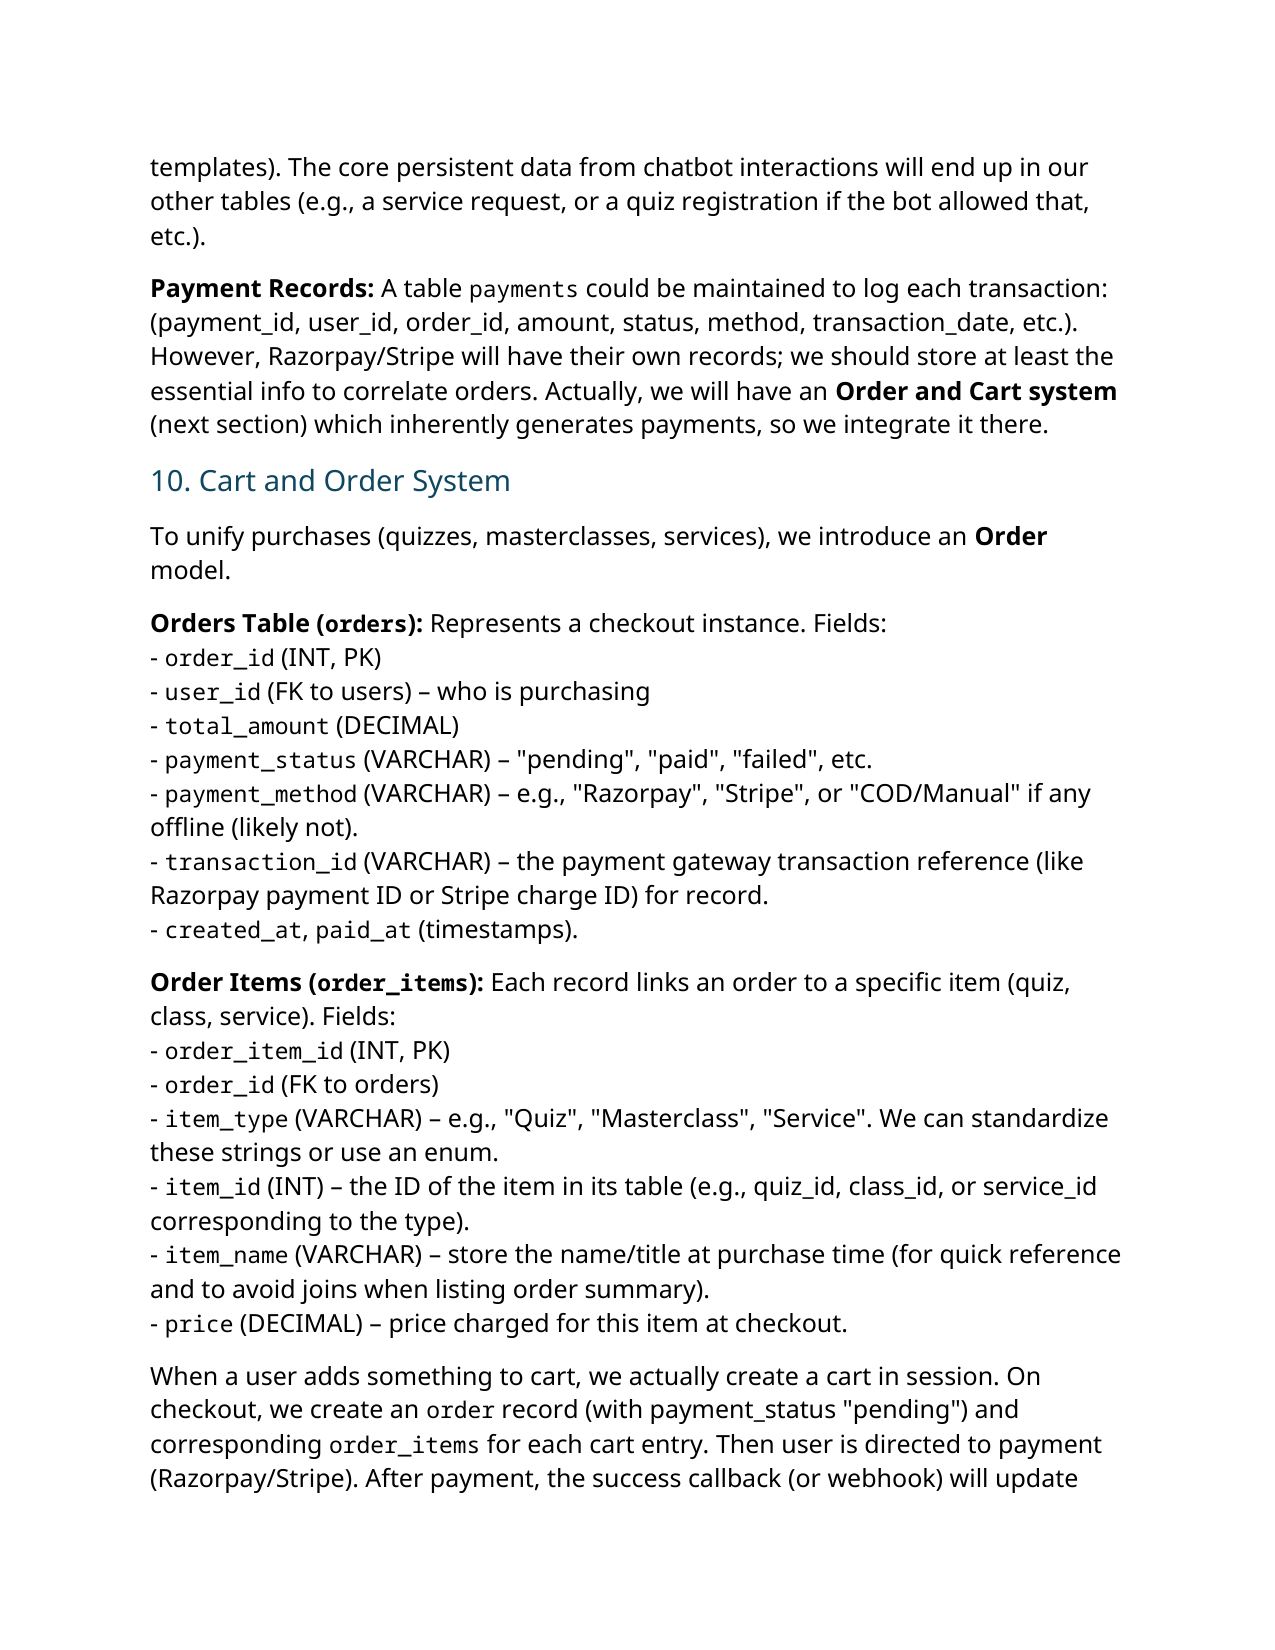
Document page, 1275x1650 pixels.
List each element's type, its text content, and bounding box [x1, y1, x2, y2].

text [150, 1358, 1125, 1494]
text Order Items (order_items): Each record links an order to a specific item (quiz, class, service). Fields: - order_item_id (INT, PK) - order_id (FK to orders) - item_type (VARCHAR) – e.g., "Quiz", "Masterclass", "Service". We can standardize these strings or use an enum. - item_id (INT) – the ID of the item in its table (e.g., quiz_id, class_id, or service_id corresponding to the type). - item_name (VARCHAR) – store the name/title at purchase time (for quick reference and to avoid joins when listing order summary). - price (DECIMAL) – price charged for this item at checkout. [150, 965, 1125, 1339]
text Orders Table (orders): Represents a checkout instance. Fields: - order_id (INT, PK) - user_id (FK to users) – who is purchasing - total_amount (DECIMAL) - payment_status (VARCHAR) – "pending", "paid", "failed", etc. - payment_method (VARCHAR) – e.g., "Razorpay", "Stripe", or "COD/Manual" if any offline (likely not). - transaction_id (VARCHAR) – the payment gateway transaction reference (like Razorpay payment ID or Stripe charge ID) for record. - created_at, paid_at (timestamps). [150, 605, 1125, 946]
text To unify purchases (quizzes, masterclasses, services), we introduce an Order model. [150, 518, 1125, 587]
text Payment Records: A table payments could be maintained to log each transaction: (payment_id, user_id, order_id, amount, status, method, transaction_date, etc.). However, Razorpay/Stripe will have their own records; we should store at least the essential info to correlate orders. Actually, we will have an Order and Cart system (next section) which inherently generates payments, so we integrate it there. [150, 271, 1125, 441]
subtitle 10. Cart and Order System [150, 460, 1125, 500]
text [150, 150, 1125, 252]
